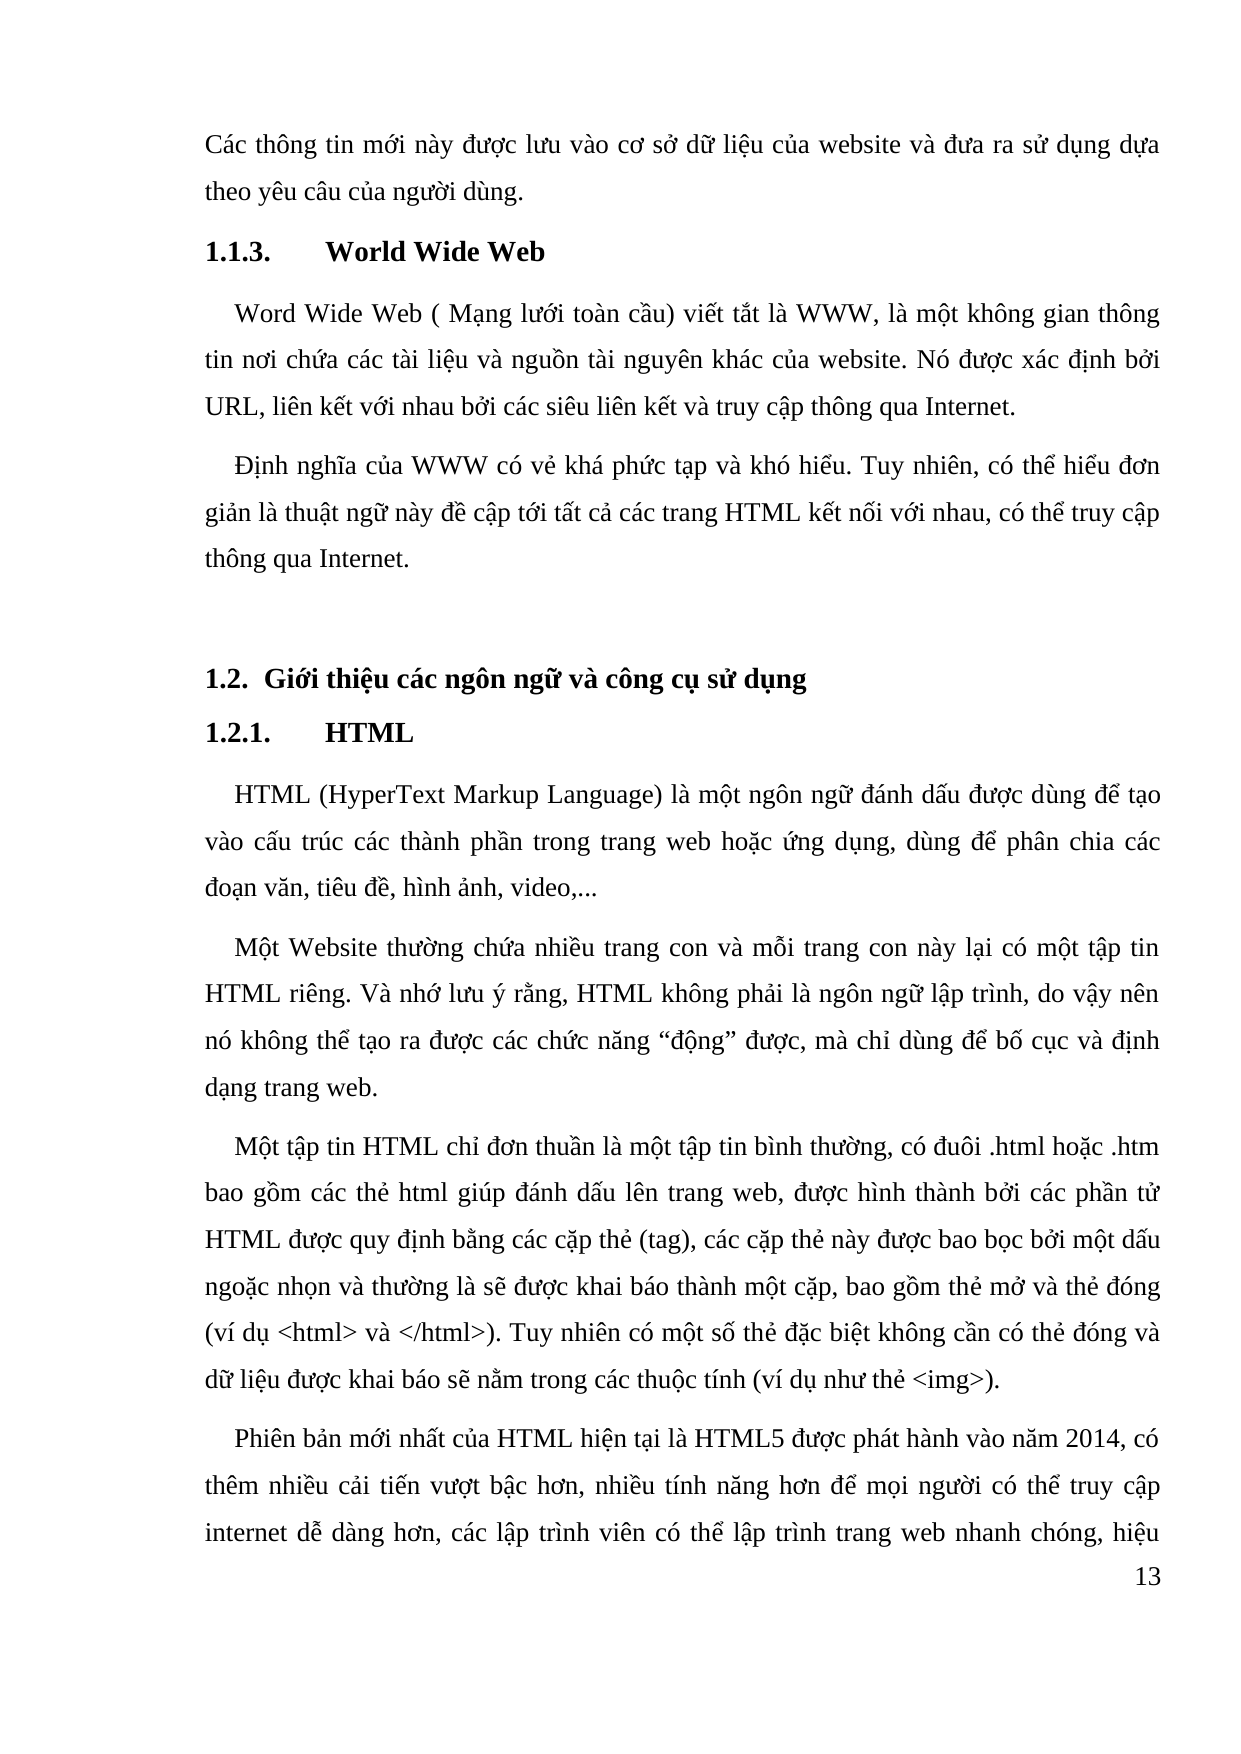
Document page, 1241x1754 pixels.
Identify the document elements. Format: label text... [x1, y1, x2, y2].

text Một tập tin HTML chỉ đơn thuần là một tập tin bình thường, có đuôi .html hoặc .htm bao gồm các thẻ html giúp đánh dấu lên trang web, được hình thành bởi các phần tử HTML được quy định bằng các cặp thẻ (tag), các cặp thẻ này được bao bọc bởi một dấu ngoặc nhọn và thường là sẽ được khai báo thành một cặp, bao gồm thẻ mở và thẻ đóng (ví dụ <html> và </html>). Tuy nhiên có một số thẻ đặc biệt không cần có thẻ đóng và dữ liệu được khai báo sẽ nằm trong các thuộc tính (ví dụ như thẻ <img>). [204, 1130, 1161, 1394]
text Word Wide Web ( Mạng lưới toàn cầu) viết tắt là WWW, là một không gian thông tin nơi chứa các tài liệu và nguồn tài nguyên khác của website. Nó được xác định bởi URL, liên kết với nhau bởi các siêu liên kết và truy cập thông qua Internet. [204, 297, 1161, 421]
text HTML (HyperText Markup Language) là một ngôn ngữ đánh dấu được dùng để tạo vào cấu trúc các thành phần trong trang web hoặc ứng dụng, dùng để phân chia các đoạn văn, tiêu đề, hình ảnh, video,... [204, 778, 1161, 903]
subtitle Giới thiệu các ngôn ngữ và công cụ sử dụng [204, 661, 1161, 694]
subtitle HTML [205, 715, 1161, 749]
subtitle World Wide Web [205, 234, 1161, 267]
text Một Website thường chứa nhiều trang con và mỗi trang con này lại có một tập tin HTML riêng. Và nhớ lưu ý rằng, HTML không phải là ngôn ngữ lập trình, do vậy nên nó không thể tạo ra được các chức năng “động” được, mà chỉ dùng để bố cục và định dạng trang web. [204, 931, 1161, 1102]
text Định nghĩa của WWW có vẻ khá phức tạp và khó hiểu. Tuy nhiên, có thể hiểu đơn giản là thuật ngữ này đề cập tới tất cả các trang HTML kết nối với nhau, có thể truy cập thông qua Internet. [204, 449, 1161, 574]
